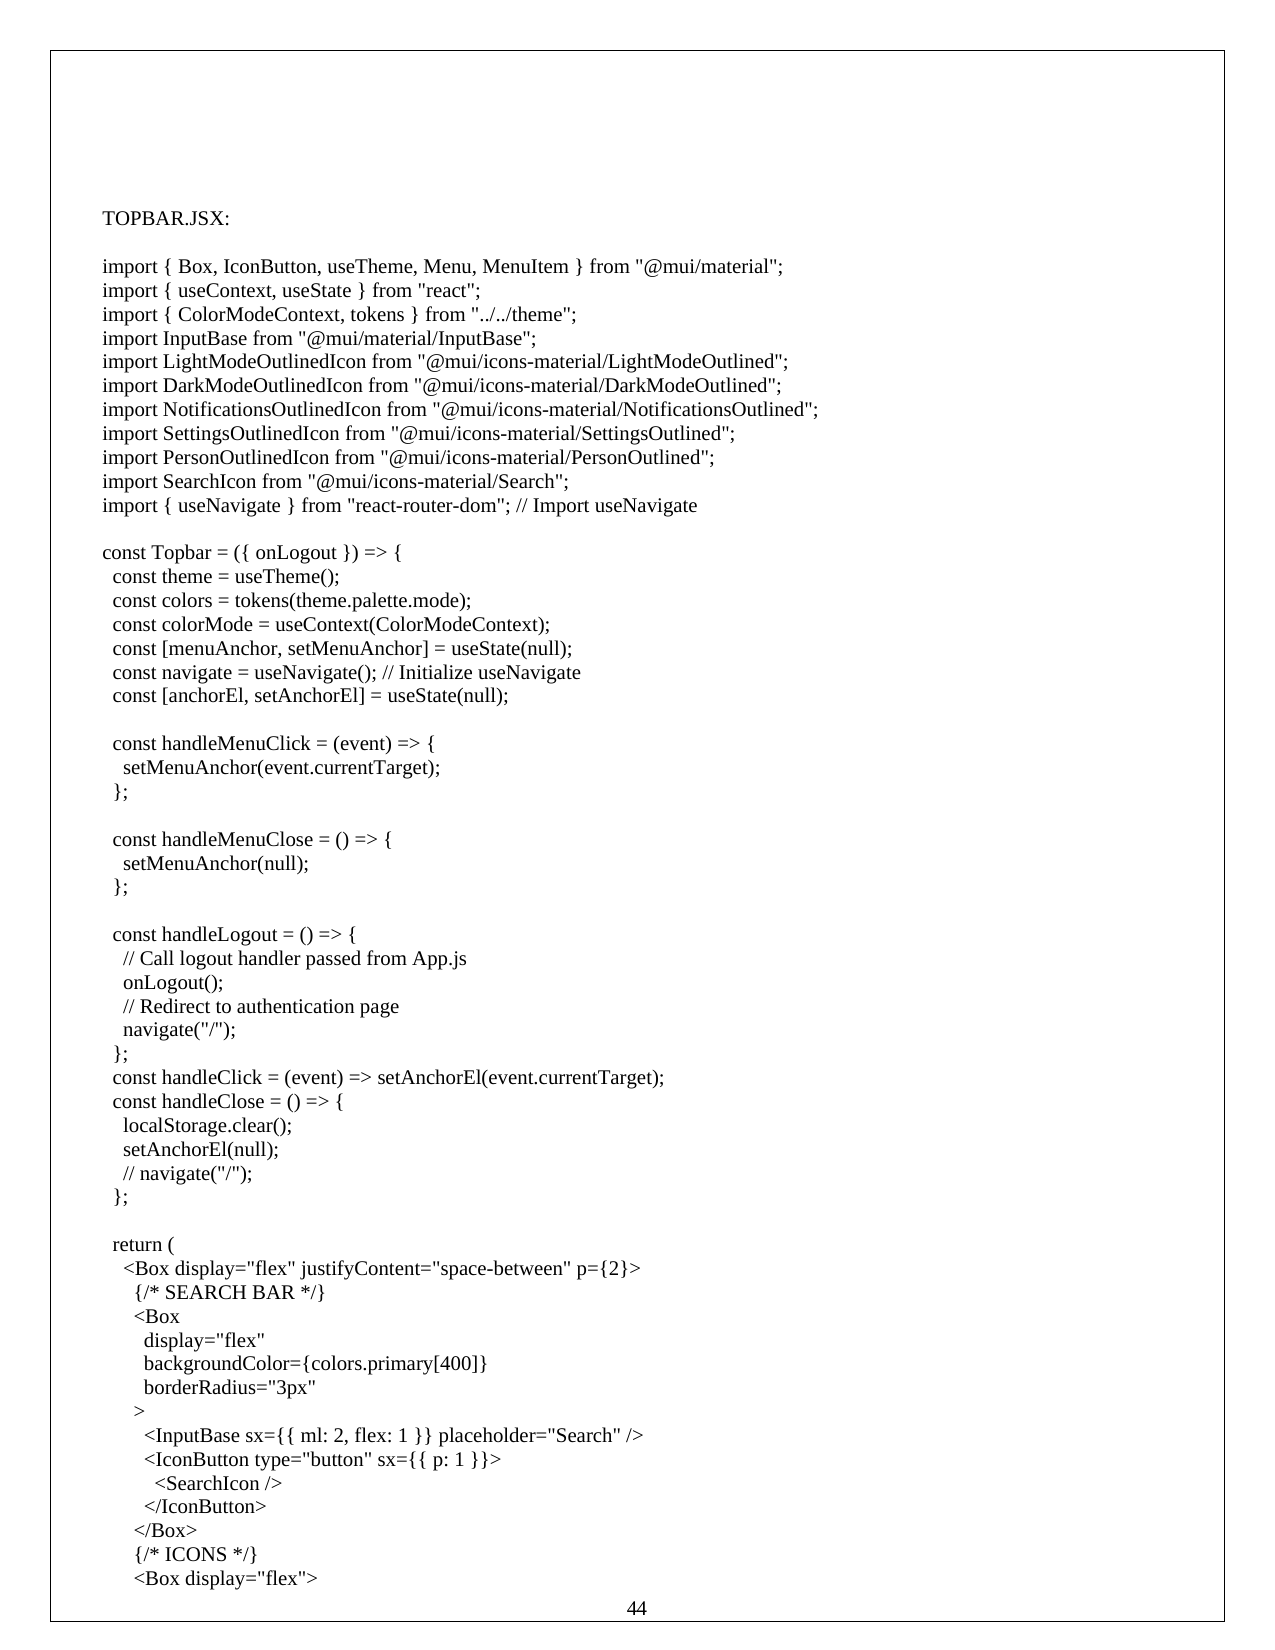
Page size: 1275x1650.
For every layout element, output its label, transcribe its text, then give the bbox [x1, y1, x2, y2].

text setAnchorEl(null); [102, 1137, 1142, 1161]
text }; [102, 1042, 1142, 1066]
text // Call logout handler passed from App.js [102, 946, 1142, 970]
text </Box> [102, 1519, 1142, 1543]
text navigate("/"); [102, 1018, 1142, 1042]
text const handleLogout = () => { [102, 922, 1142, 946]
text <IconButton type="button" sx={{ p: 1 }}> [102, 1447, 1142, 1471]
text const handleMenuClick = (event) => { [102, 732, 1142, 755]
text </IconButton> [102, 1495, 1142, 1519]
text return ( [102, 1232, 1142, 1256]
text const [menuAnchor, setMenuAnchor] = useState(null); [102, 636, 1142, 660]
text import SearchIcon from "@mui/icons-material/Search"; [102, 469, 1142, 493]
text setMenuAnchor(null); [102, 851, 1142, 875]
text }; [102, 1185, 1142, 1209]
text import LightModeOutlinedIcon from "@mui/icons-material/LightModeOutlined"; [102, 350, 1142, 374]
text <Box [102, 1304, 1142, 1328]
text import InputBase from "@mui/material/InputBase"; [102, 326, 1142, 350]
text import { Box, IconButton, useTheme, Menu, MenuItem } from "@mui/material"; [102, 254, 1142, 278]
text <InputBase sx={{ ml: 2, flex: 1 }} placeholder="Search" /> [102, 1423, 1142, 1447]
text backgroundColor={colors.primary[400]} [102, 1352, 1142, 1376]
text import DarkModeOutlinedIcon from "@mui/icons-material/DarkModeOutlined"; [102, 374, 1142, 398]
text const theme = useTheme(); [102, 564, 1142, 588]
text <SearchIcon /> [102, 1471, 1142, 1495]
text {/* SEARCH BAR */} [102, 1280, 1142, 1304]
text }; [102, 779, 1142, 803]
text <Box display="flex"> [102, 1566, 1142, 1590]
text > [102, 1399, 1142, 1423]
text const navigate = useNavigate(); // Initialize useNavigate [102, 660, 1142, 684]
text const handleMenuClose = () => { [102, 827, 1142, 851]
text import SettingsOutlinedIcon from "@mui/icons-material/SettingsOutlined"; [102, 421, 1142, 445]
text // Redirect to authentication page [102, 994, 1142, 1018]
text import NotificationsOutlinedIcon from "@mui/icons-material/NotificationsOutlined"; [102, 398, 1142, 421]
text localStorage.clear(); [102, 1113, 1142, 1137]
text onLogout(); [102, 970, 1142, 994]
text {/* ICONS */} [102, 1543, 1142, 1566]
text TOPBAR.JSX: [102, 207, 1142, 231]
text display="flex" [102, 1328, 1142, 1352]
text const [anchorEl, setAnchorEl] = useState(null); [102, 684, 1142, 708]
text import { useNavigate } from "react-router-dom"; // Import useNavigate [102, 493, 1142, 517]
text setMenuAnchor(event.currentTarget); [102, 755, 1142, 779]
text const handleClick = (event) => setAnchorEl(event.currentTarget); [102, 1066, 1142, 1089]
text const handleClose = () => { [102, 1089, 1142, 1113]
text const Topbar = ({ onLogout }) => { [102, 541, 1142, 564]
text const colors = tokens(theme.palette.mode); [102, 588, 1142, 612]
text import PersonOutlinedIcon from "@mui/icons-material/PersonOutlined"; [102, 445, 1142, 469]
text <Box display="flex" justifyContent="space-between" p={2}> [102, 1256, 1142, 1280]
text }; [102, 875, 1142, 898]
text import { ColorModeContext, tokens } from "../../theme"; [102, 302, 1142, 326]
text // navigate("/"); [102, 1161, 1142, 1185]
text const colorMode = useContext(ColorModeContext); [102, 612, 1142, 636]
text import { useContext, useState } from "react"; [102, 278, 1142, 302]
text borderRadius="3px" [102, 1376, 1142, 1399]
